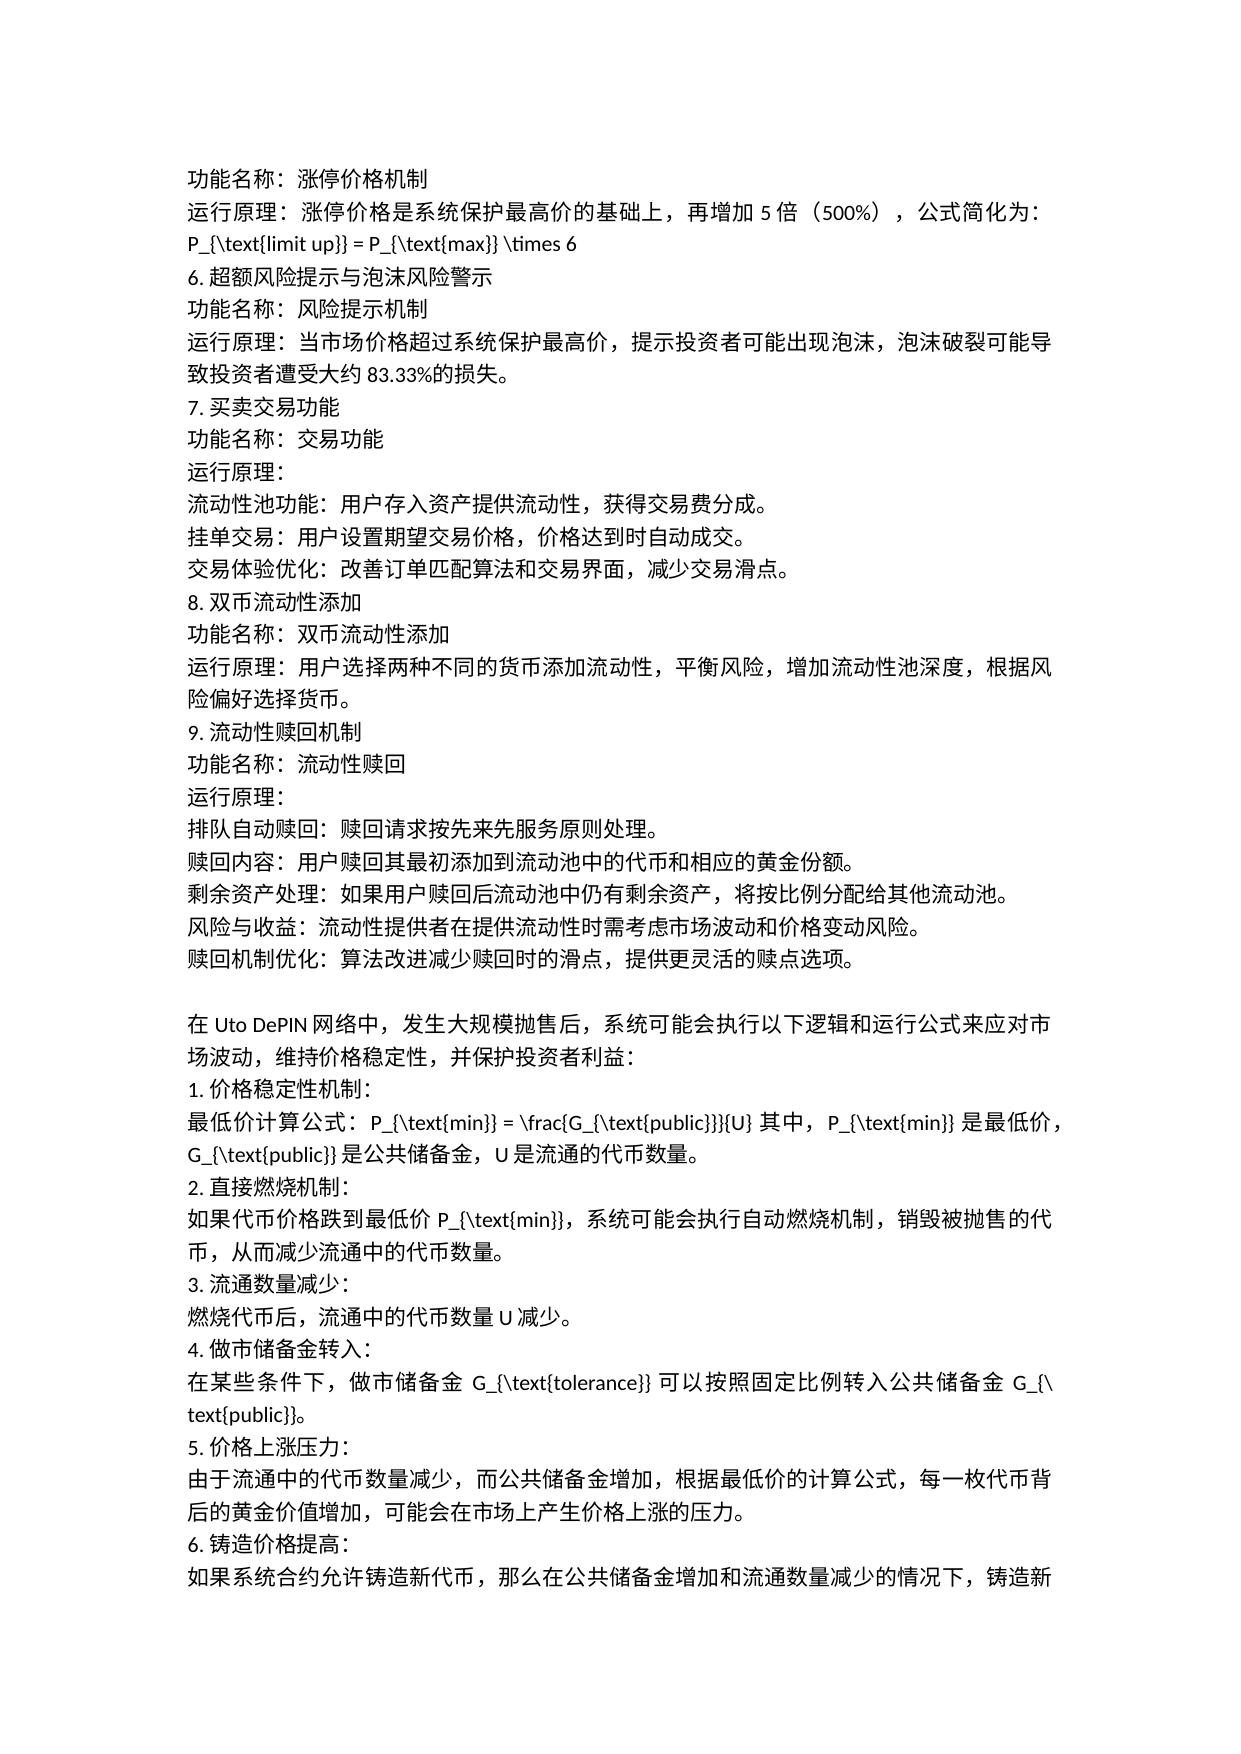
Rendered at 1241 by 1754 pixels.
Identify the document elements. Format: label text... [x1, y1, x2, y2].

text 运行原理： [187, 779, 1053, 812]
text 剩余资产处理：如果用户赎回后流动池中仍有剩余资产，将按比例分配给其他流动池。 [187, 877, 1053, 909]
text 最低价计算公式：P_{\text{min}} = \frac{G_{\text{public}}}{U} 其中，P_{\text{min}} 是最低价，G_{\text{public}} 是公共储备金，U 是流通的代币数量。 [187, 1104, 1053, 1169]
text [187, 1559, 1053, 1592]
text 流动性池功能：用户存入资产提供流动性，获得交易费分成。 [187, 487, 1053, 519]
text 运行原理：用户选择两种不同的货币添加流动性，平衡风险，增加流动性池深度，根据风险偏好选择货币。 [187, 649, 1053, 714]
text 6. 超额风险提示与泡沫风险警示 [187, 259, 1053, 292]
text 功能名称：风险提示机制 [187, 292, 1053, 324]
text 功能名称：双币流动性添加 [187, 617, 1053, 649]
text 8. 双币流动性添加 [187, 584, 1053, 617]
text 由于流通中的代币数量减少，而公共储备金增加，根据最低价的计算公式，每一枚代币背后的黄金价值增加，可能会在市场上产生价格上涨的压力。 [187, 1462, 1053, 1527]
text 6. 铸造价格提高： [187, 1527, 1053, 1559]
text 3. 流通数量减少： [187, 1267, 1053, 1299]
text 赎回内容：用户赎回其最初添加到流动池中的代币和相应的黄金份额。 [187, 844, 1053, 877]
text 风险与收益：流动性提供者在提供流动性时需考虑市场波动和价格变动风险。 [187, 909, 1053, 942]
text 2. 直接燃烧机制： [187, 1169, 1053, 1202]
text 1. 价格稳定性机制： [187, 1072, 1053, 1104]
text 挂单交易：用户设置期望交易价格，价格达到时自动成交。 [187, 519, 1053, 552]
text 运行原理：涨停价格是系统保护最高价的基础上，再增加5倍（500%），公式简化为：P_{\text{limit up}} = P_{\text{max}} \times 6 [187, 194, 1053, 259]
text 在某些条件下，做市储备金 G_{\text{tolerance}} 可以按照固定比例转入公共储备金 G_{\text{public}}。 [187, 1364, 1053, 1429]
text 燃烧代币后，流通中的代币数量 U 减少。 [187, 1299, 1053, 1332]
text 7. 买卖交易功能 [187, 389, 1053, 422]
text 功能名称：流动性赎回 [187, 747, 1053, 779]
text 赎回机制优化：算法改进减少赎回时的滑点，提供更灵活的赎点选项。 [187, 942, 1053, 974]
text 功能名称：交易功能 [187, 422, 1053, 454]
text 运行原理：当市场价格超过系统保护最高价，提示投资者可能出现泡沫，泡沫破裂可能导致投资者遭受大约83.33%的损失。 [187, 324, 1053, 389]
text 运行原理： [187, 454, 1053, 487]
text 5. 价格上涨压力： [187, 1429, 1053, 1462]
text 9. 流动性赎回机制 [187, 714, 1053, 747]
text 如果代币价格跌到最低价 P_{\text{min}}，系统可能会执行自动燃烧机制，销毁被抛售的代币，从而减少流通中的代币数量。 [187, 1202, 1053, 1267]
text 功能名称：涨停价格机制 [187, 162, 1053, 194]
text 4. 做市储备金转入： [187, 1332, 1053, 1364]
text 在Uto DePIN网络中，发生大规模抛售后，系统可能会执行以下逻辑和运行公式来应对市场波动，维持价格稳定性，并保护投资者利益： [187, 1007, 1053, 1072]
text 交易体验优化：改善订单匹配算法和交易界面，减少交易滑点。 [187, 552, 1053, 584]
text 排队自动赎回：赎回请求按先来先服务原则处理。 [187, 812, 1053, 844]
